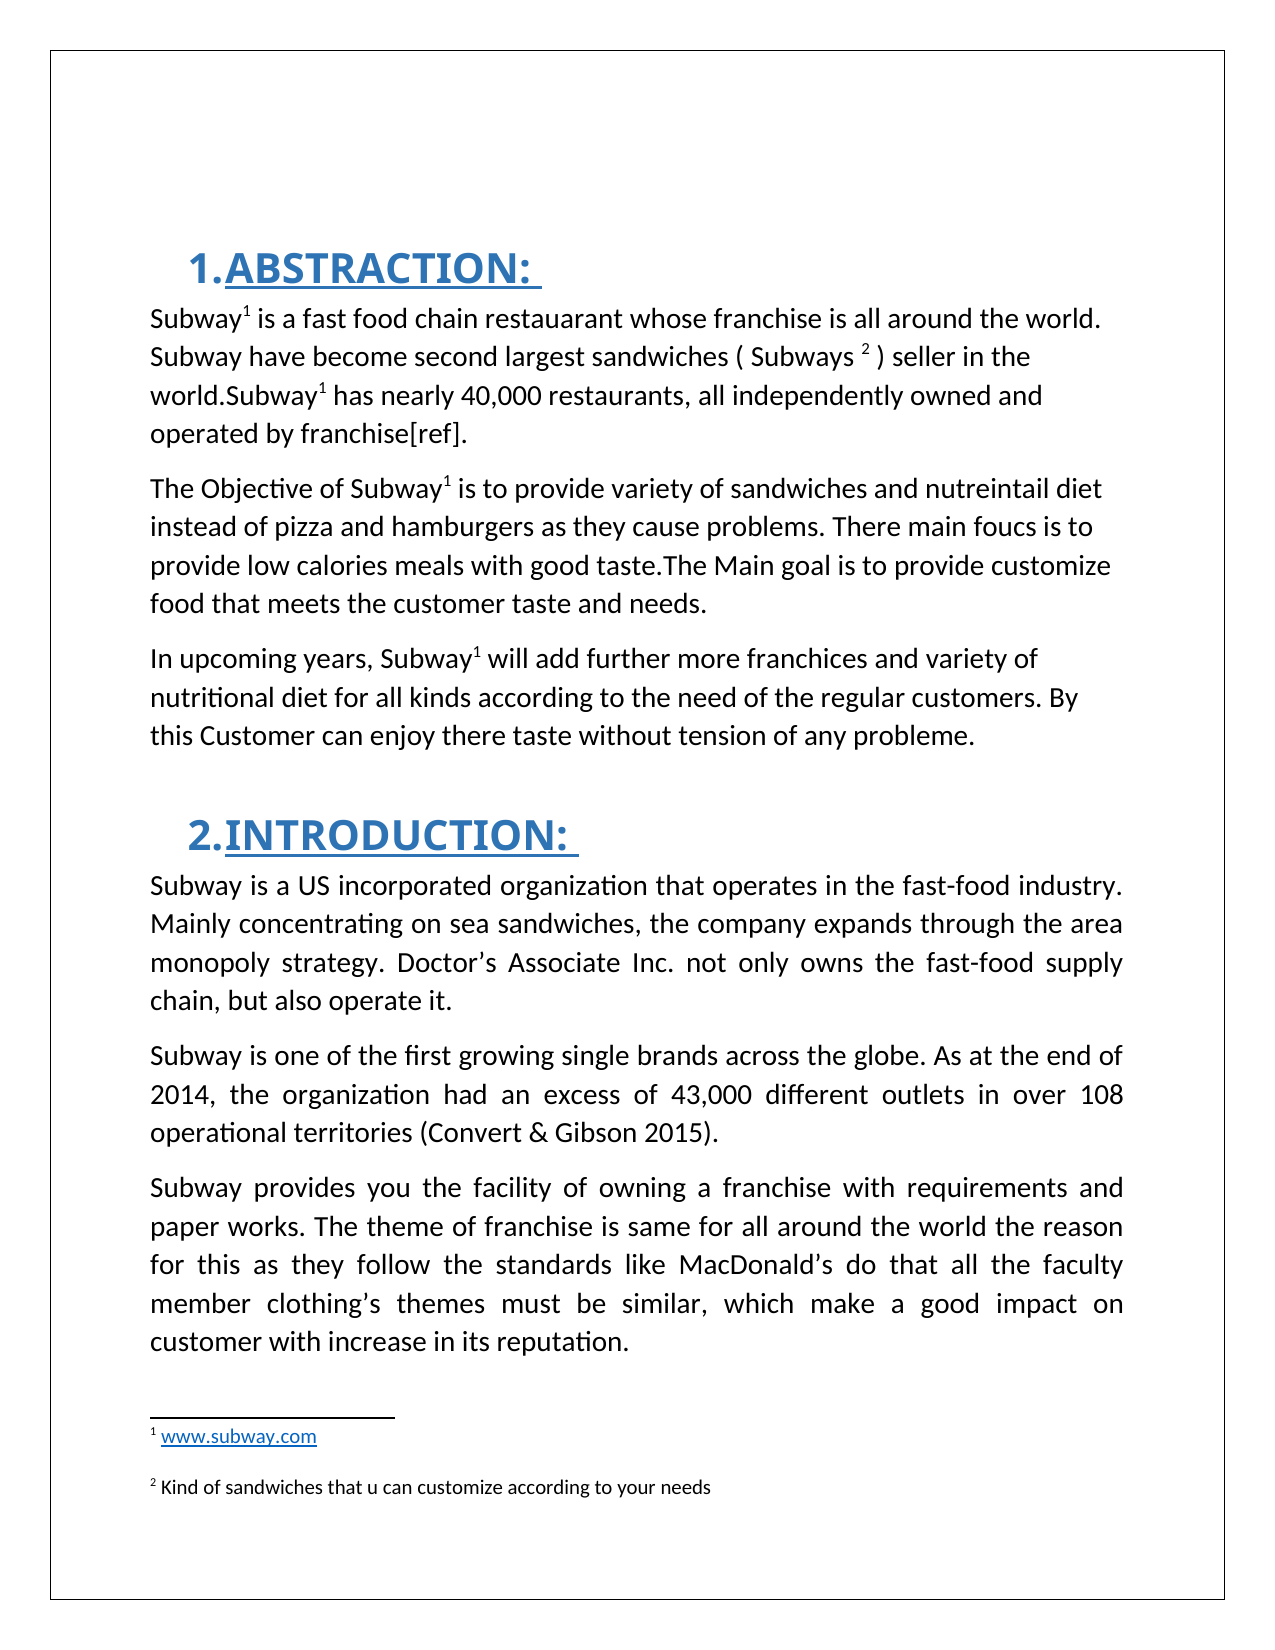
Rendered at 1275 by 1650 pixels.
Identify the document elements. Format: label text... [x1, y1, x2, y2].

text Subway is one of the first growing single brands across the globe. As at the end of 2014, the organization had an excess of 43,000 different outlets in over 108 operational territories (Convert & Gibson 2015). [150, 1037, 1125, 1150]
subtitle ABSTRACTION: [187, 238, 1125, 295]
text Subway is a US incorporated organization that operates in the fast-food industry. Mainly concentrating on sea sandwiches, the company expands through the area monopoly strategy. Doctor’s Associate Inc. not only owns the fast-food supply chain, but also operate it. [150, 867, 1125, 1018]
text Subway is a fast food chain restauarant whose franchise is all around the world. Subway have become second largest sandwiches ( Subways ) seller in the world.Subway1 has nearly 40,000 restaurants, all independently owned and operated by franchise[ref]. [150, 300, 1125, 451]
text Subway provides you the facility of owning a franchise with requirements and paper works. The theme of franchise is same for all around the world the reason for this as they follow the standards like MacDonald’s do that all the faculty member clothing’s themes must be similar, which make a good impact on customer with increase in its reputation. [150, 1169, 1125, 1359]
text The Objective of Subway1 is to provide variety of sandwiches and nutreintail diet instead of pizza and hamburgers as they cause problems. There main foucs is to provide low calories meals with good taste.The Main goal is to provide customize food that meets the customer taste and needs. [150, 470, 1125, 621]
subtitle INTRODUCTION: [187, 806, 1125, 863]
text In upcoming years, Subway1 will add further more franchices and variety of nutritional diet for all kinds according to the need of the regular customers. By this Customer can enjoy there taste without tension of any probleme. [150, 641, 1125, 753]
